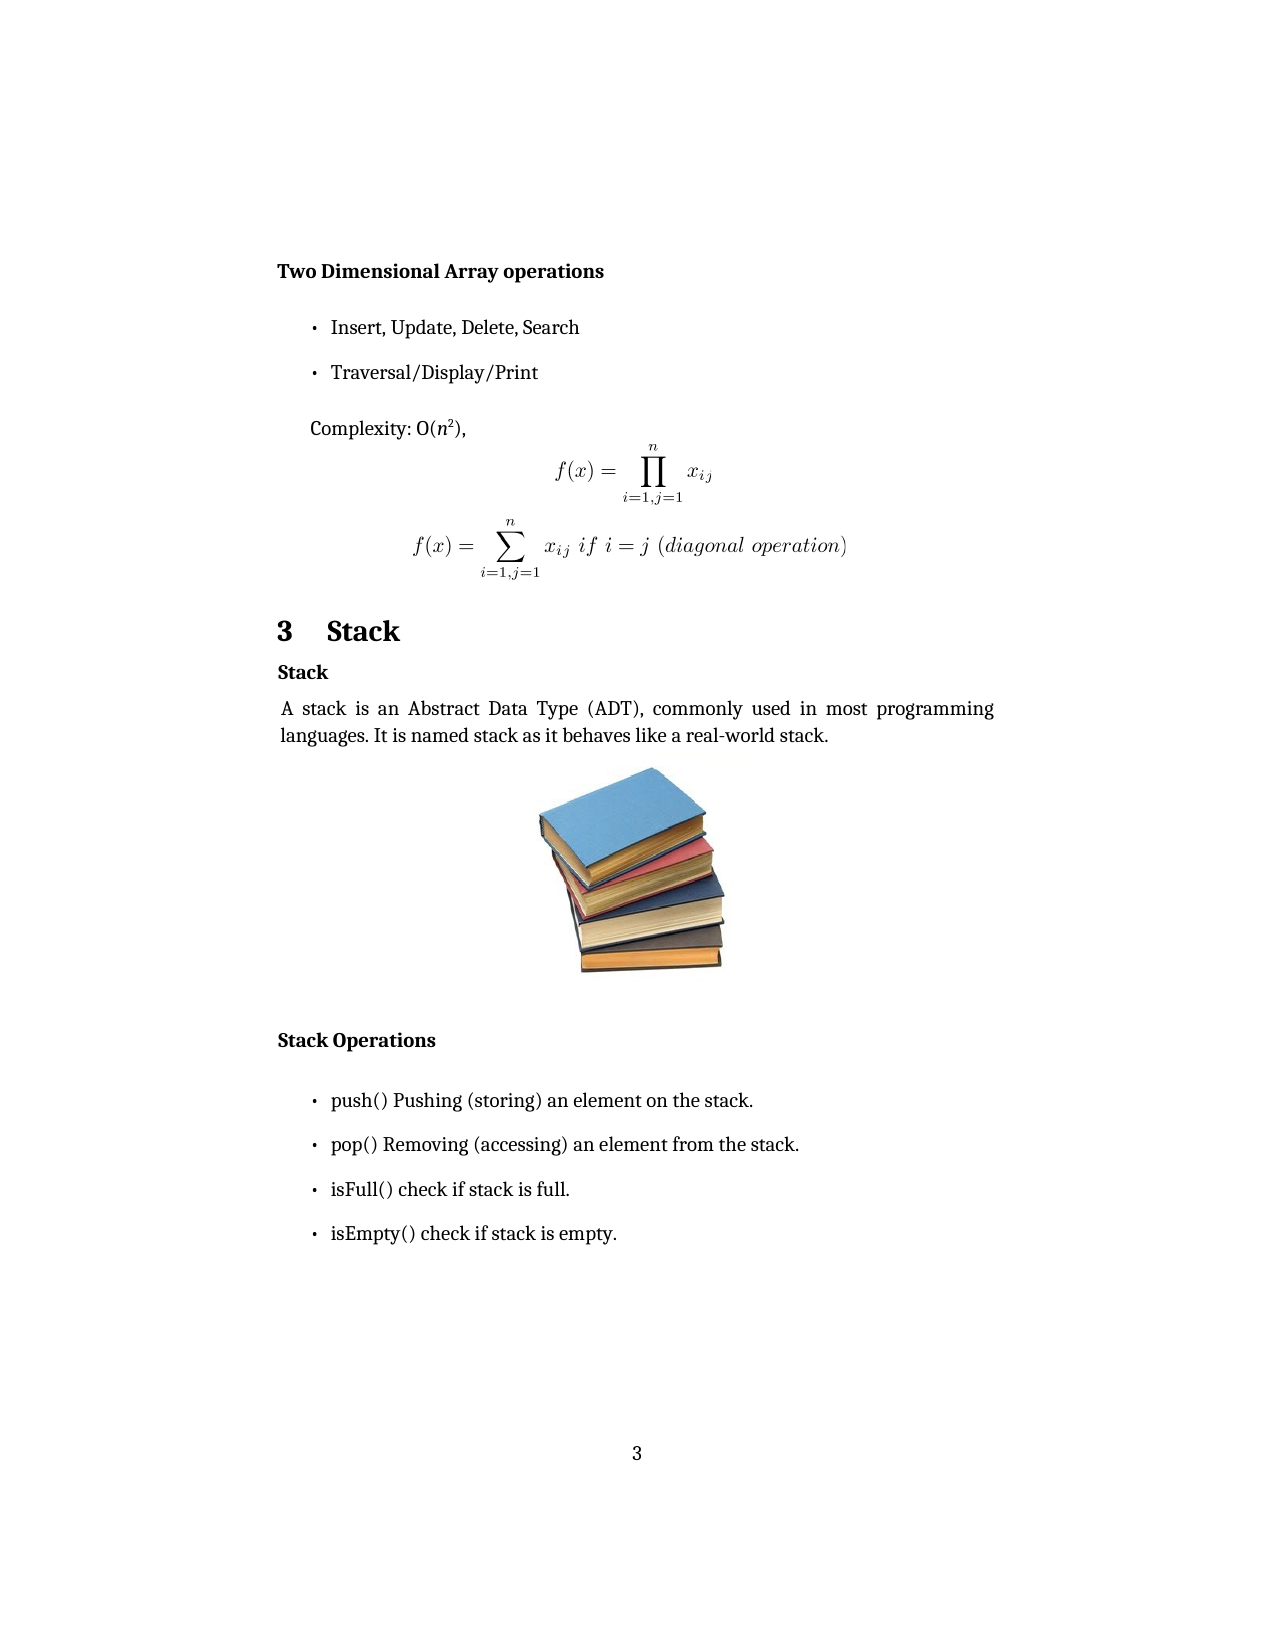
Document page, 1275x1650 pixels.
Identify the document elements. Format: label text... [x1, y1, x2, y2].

picture [518, 750, 755, 987]
list pop() Removing (accessing) an element from the stack. [310, 1133, 995, 1157]
picture [412, 518, 846, 580]
list Traversal/Display/Print [310, 360, 995, 384]
subtitle Two Dimensional Array operations [277, 260, 995, 284]
list isEmpty() check if stack is empty. [310, 1222, 995, 1246]
list isFull() check if stack is full. [310, 1177, 995, 1201]
subtitle Stack Operations [278, 1028, 995, 1052]
list Insert, Update, Delete, Search [310, 316, 995, 340]
subtitle Stack [277, 614, 995, 649]
text Complexity: O(n2), [310, 417, 995, 441]
list push() Pushing (storing) an element on the stack. [310, 1088, 995, 1112]
subtitle Stack [278, 660, 995, 684]
picture [554, 443, 712, 505]
text A stack is an Abstract Data Type (ADT), commonly used in most programming languages. It is named stack as it behaves like a real-world stack. [280, 697, 995, 748]
